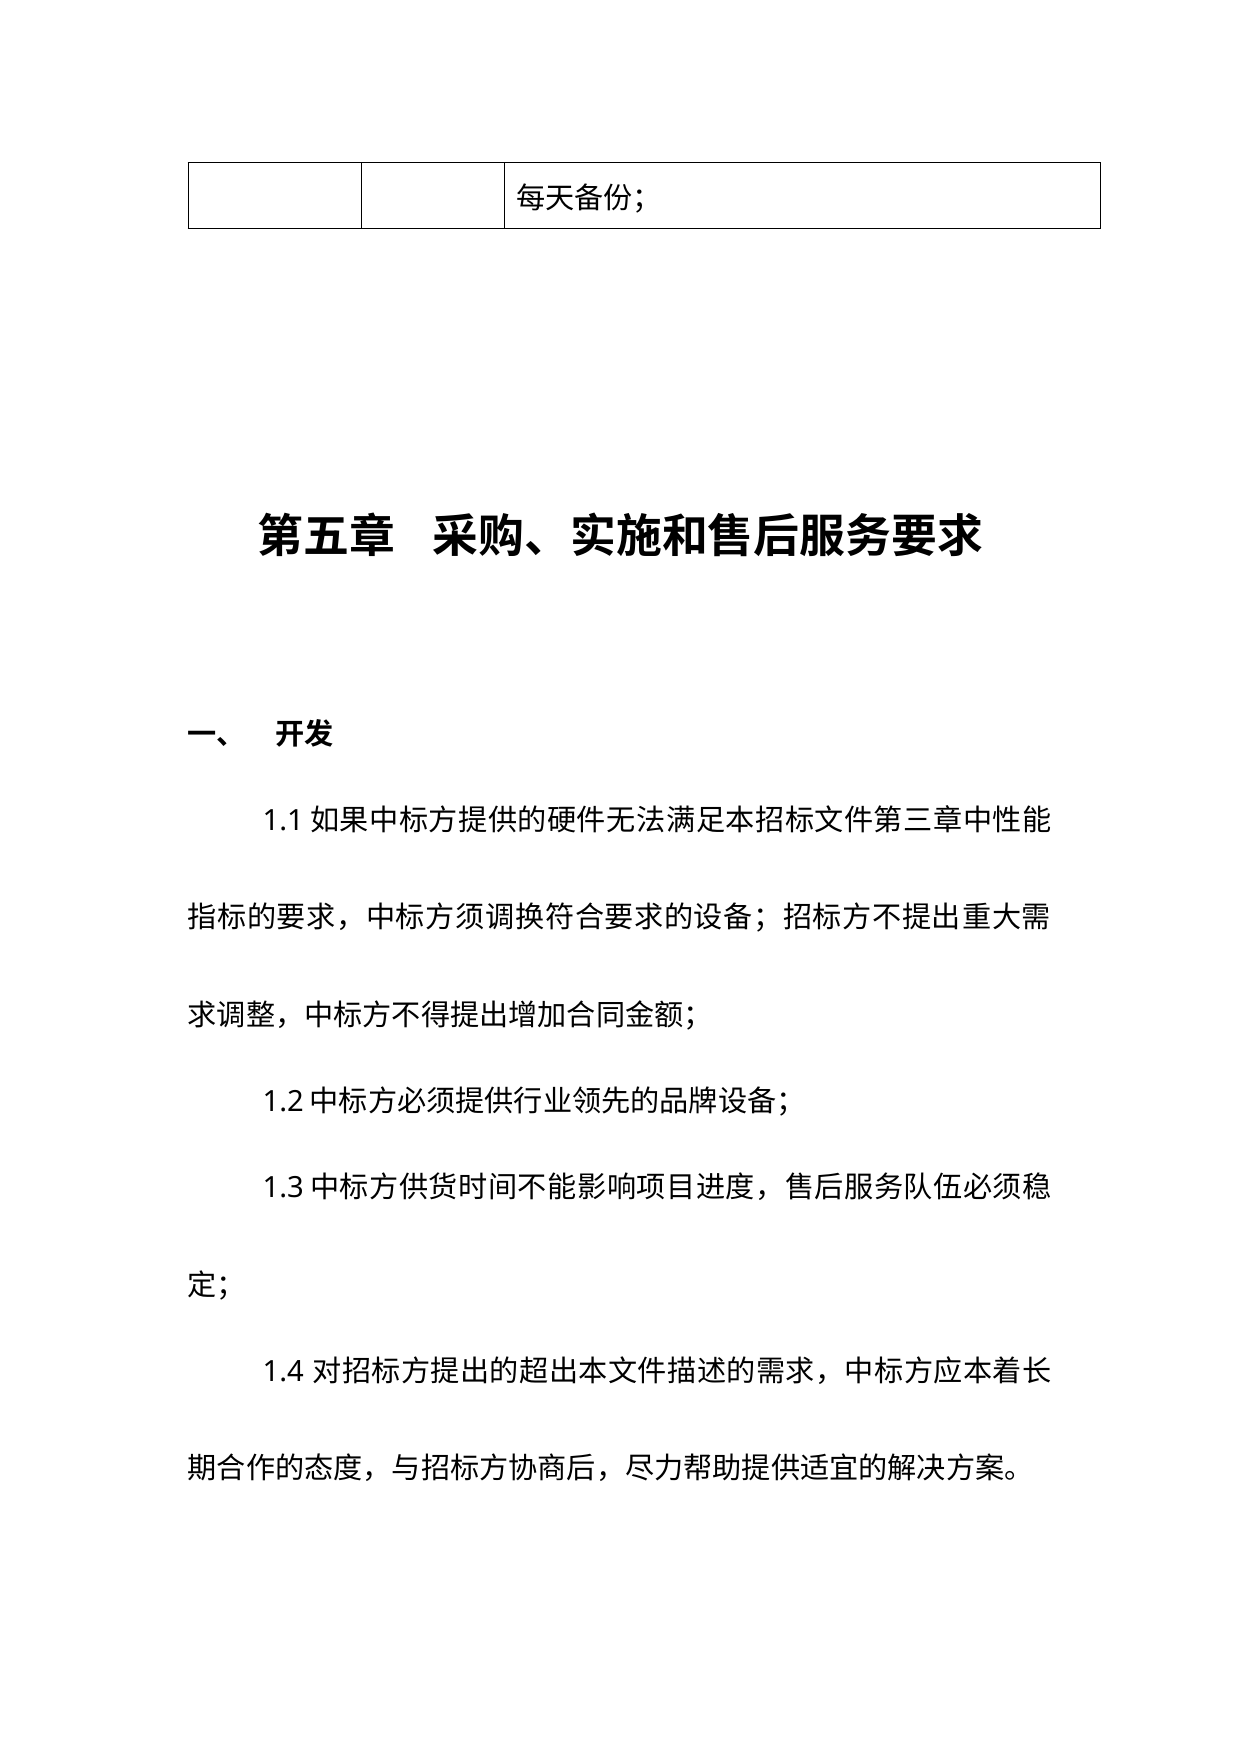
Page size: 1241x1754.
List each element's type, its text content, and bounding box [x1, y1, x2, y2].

text 1.3中标方供货时间不能影响项目进度，售后服务队伍必须稳定； [187, 1152, 1053, 1315]
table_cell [505, 163, 1100, 228]
list 开发 [187, 699, 1053, 764]
table_cell 服务 [189, 163, 361, 228]
text 1.4 对招标方提出的超出本文件描述的需求，中标方应本着长期合作的态度，与招标方协商后，尽力帮助提供适宜的解决方案。 [187, 1336, 1053, 1498]
table_cell [362, 163, 504, 228]
text 1.2中标方必须提供行业领先的品牌设备； [187, 1066, 1053, 1131]
text 1.1如果中标方提供的硬件无法满足本招标文件第三章中性能指标的要求，中标方须调换符合要求的设备；招标方不提出重大需求调整，中标方不得提出增加合同金额； [187, 785, 1053, 1045]
list 采购、实施和售后服务要求 [187, 483, 1053, 581]
